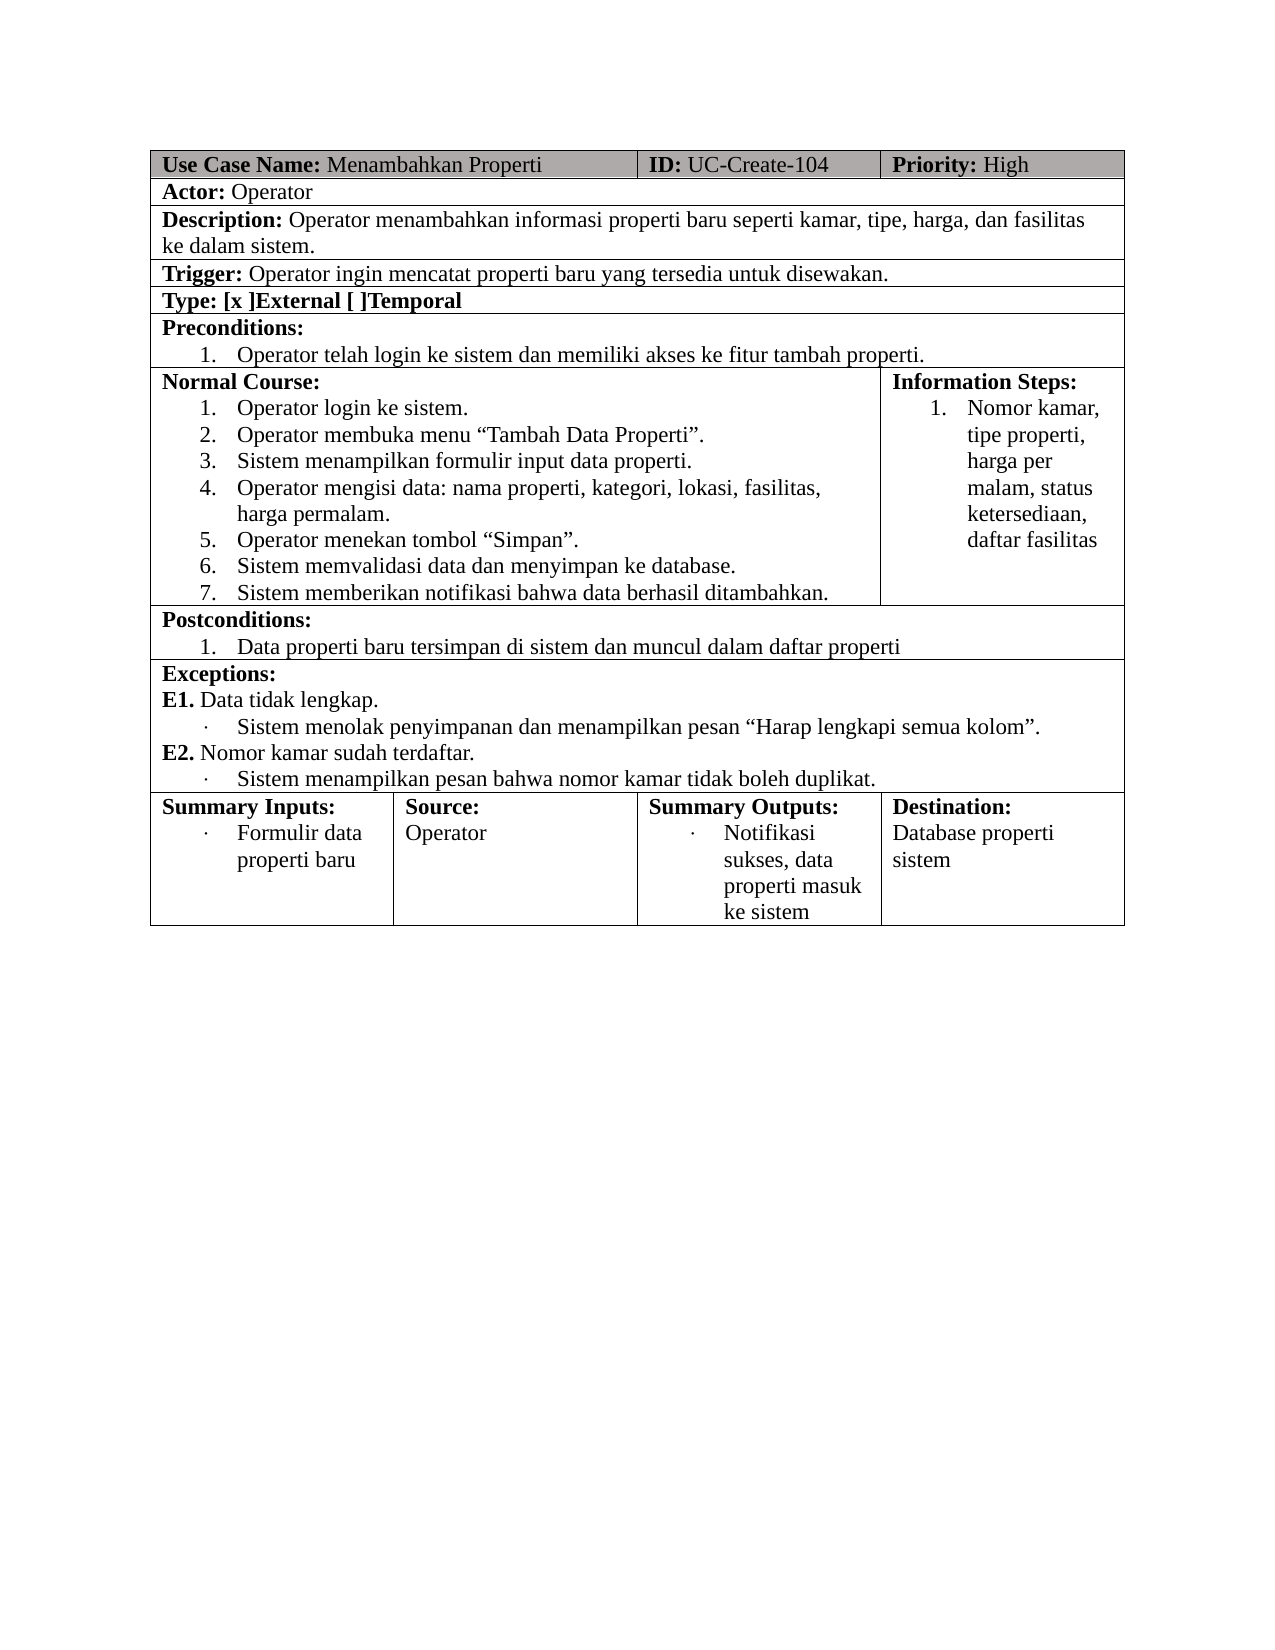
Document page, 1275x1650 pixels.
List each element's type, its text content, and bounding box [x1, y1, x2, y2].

table_cell Type: [x ]External [ ]Temporal [151, 287, 1124, 313]
table_header Priority: High [881, 151, 1124, 177]
table_cell Preconditions: Operator telah login ke sistem dan memiliki akses ke fitur tambah properti. [151, 314, 1124, 367]
table_header ID: UC-Create-104 [638, 151, 880, 177]
table_cell Information Steps: Nomor kamar, tipe properti, harga per malam, status ketersediaan, daftar fasilitas [881, 368, 1124, 605]
table_header Use Case Name: Menambahkan Properti [151, 151, 637, 177]
table_cell Actor: Operator [151, 179, 1124, 205]
table_cell Trigger: Operator ingin mencatat properti baru yang tersedia untuk disewakan. [151, 260, 1124, 286]
table_cell Source: Operator [394, 793, 637, 925]
table_cell Destination: Database properti sistem [882, 793, 1124, 925]
table_cell Normal Course: Operator login ke sistem. Operator membuka menu “Tambah Data Properti”. Sistem menampilkan formulir input data properti. Operator mengisi data: nama properti, kategori, lokasi, fasilitas, harga permalam. Operator menekan tombol “Simpan”. Sistem memvalidasi data dan menyimpan ke database. Sistem memberikan notifikasi bahwa data berhasil ditambahkan. [151, 368, 880, 605]
table_cell Summary Outputs: Notifikasi sukses, data properti masuk ke sistem [638, 793, 881, 925]
table_cell Summary Inputs: Formulir data properti baru [151, 793, 393, 925]
table_cell Description: Operator menambahkan informasi properti baru seperti kamar, tipe, harga, dan fasilitas ke dalam sistem. [151, 206, 1124, 258]
table_cell Postconditions: Data properti baru tersimpan di sistem dan muncul dalam daftar properti [151, 606, 1124, 659]
table_cell Exceptions: E1. Data tidak lengkap. Sistem menolak penyimpanan dan menampilkan pesan “Harap lengkapi semua kolom”. E2. Nomor kamar sudah terdaftar. Sistem menampilkan pesan bahwa nomor kamar tidak boleh duplikat. [151, 660, 1124, 792]
